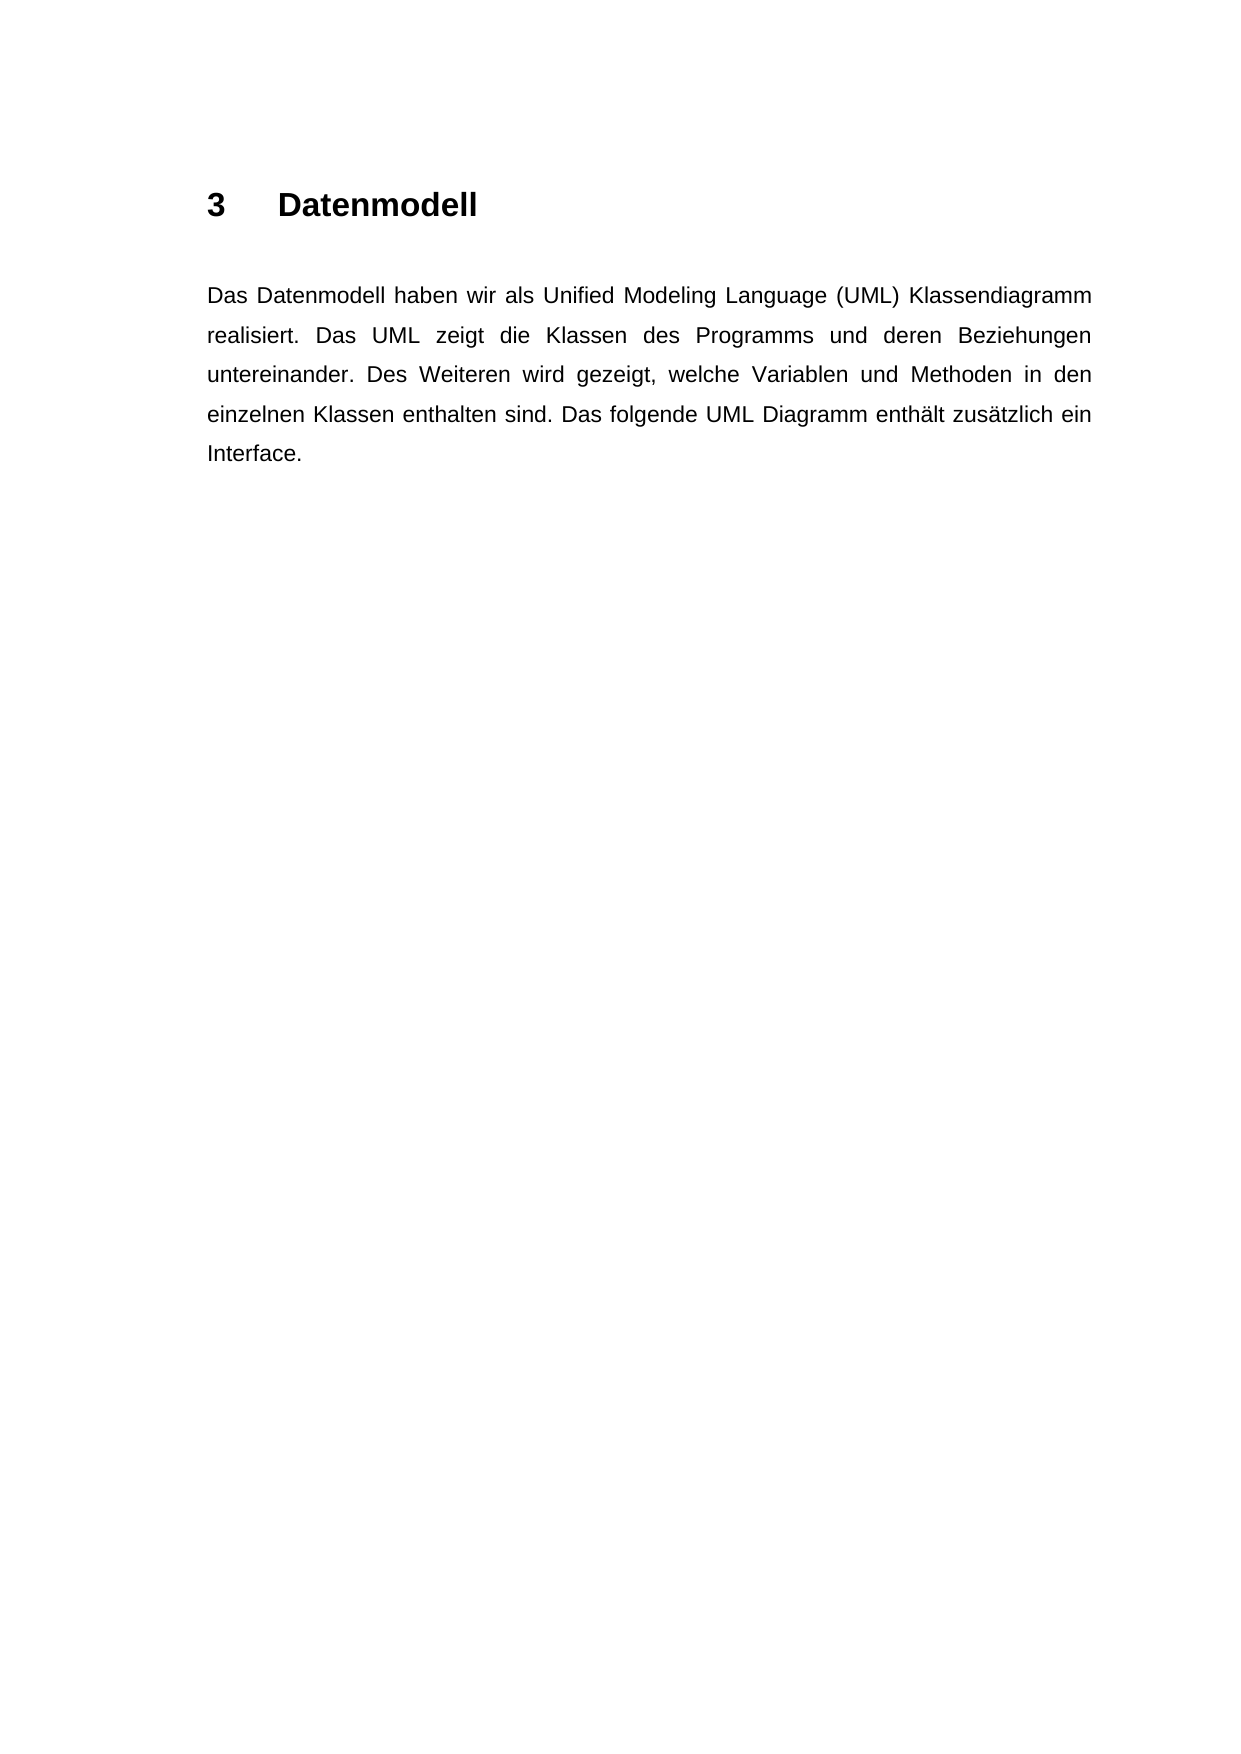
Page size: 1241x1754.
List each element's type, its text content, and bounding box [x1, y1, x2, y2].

text Das Datenmodell haben wir als Unified Modeling Language (UML) Klassendiagramm realisiert. Das UML zeigt die Klassen des Programms und deren Beziehungen untereinander. Des Weiteren wird gezeigt, welche Variablen und Methoden in den einzelnen Klassen enthalten sind. Das folgende UML Diagramm enthält zusätzlich ein Interface. [207, 282, 1092, 467]
subtitle Datenmodell [207, 185, 1092, 224]
